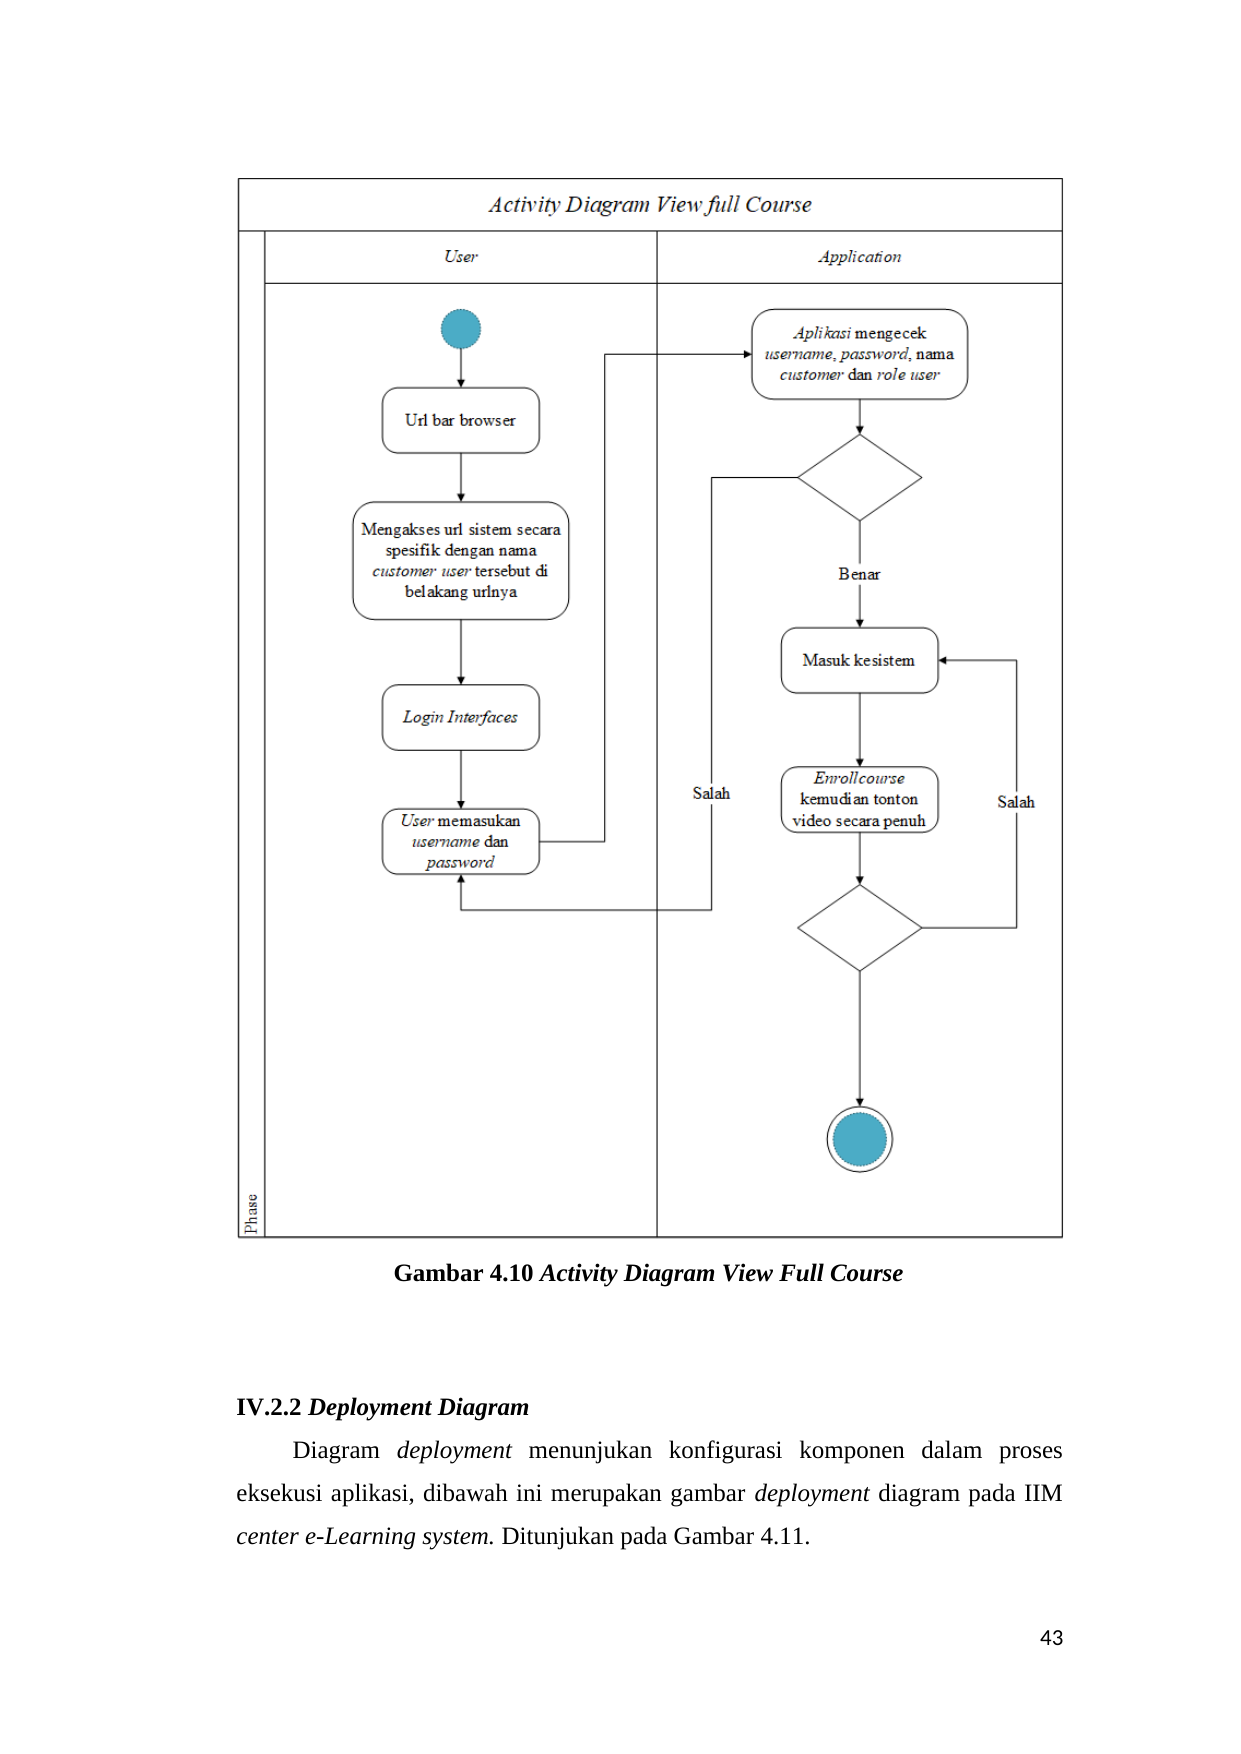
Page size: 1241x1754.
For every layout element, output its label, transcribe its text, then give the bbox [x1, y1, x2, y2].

text Diagram deployment menunjukan konfigurasi komponen dalam proses eksekusi aplikasi, dibawah ini merupakan gambar deployment diagram pada IIM center e-Learning system. Ditunjukan pada Gambar 4.11. [236, 1435, 1063, 1550]
subtitle Deployment Diagram [236, 1392, 1063, 1420]
text Gambar 4.10 Activity Diagram View Full Course [236, 1258, 1063, 1287]
picture [236, 177, 1064, 1244]
